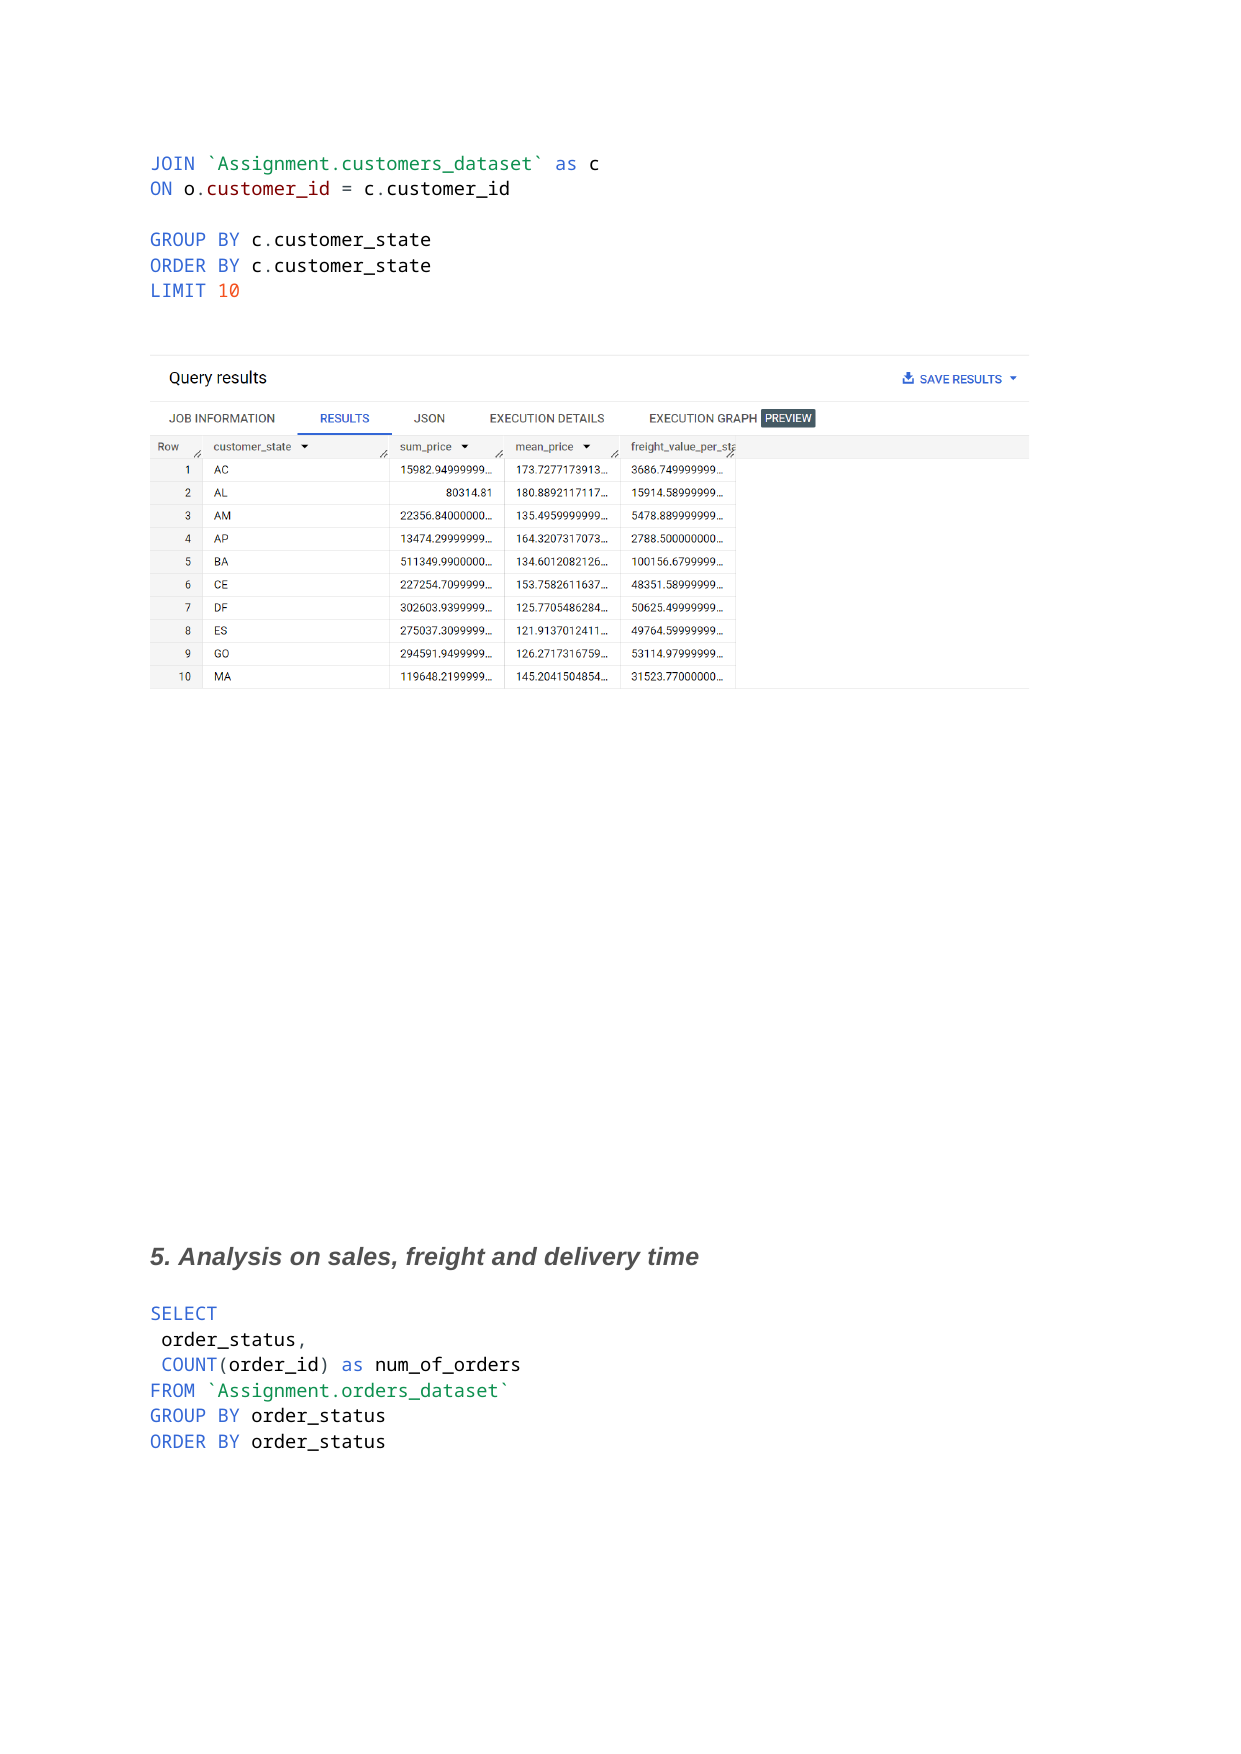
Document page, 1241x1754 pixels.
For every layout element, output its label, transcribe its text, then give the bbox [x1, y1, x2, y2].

text JOIN `Assignment.customers_dataset` as c [150, 150, 1090, 176]
text order_status, [150, 1326, 1090, 1351]
text COUNT(order_id) as num_of_orders [150, 1351, 1090, 1377]
text GROUP BY c.customer_state [150, 227, 1090, 252]
picture [150, 354, 1030, 690]
text FROM `Assignment.orders_dataset` [150, 1377, 1090, 1402]
text SELECT [150, 1300, 1090, 1326]
text ORDER BY order_status [150, 1428, 1090, 1453]
text ORDER BY c.customer_state [150, 252, 1090, 278]
text LIMIT 10 [150, 278, 1090, 303]
text GROUP BY order_status [150, 1402, 1090, 1428]
text ON o.customer_id = c.customer_id [150, 176, 1090, 201]
text 5. Analysis on sales, freight and delivery time [150, 1242, 1090, 1271]
